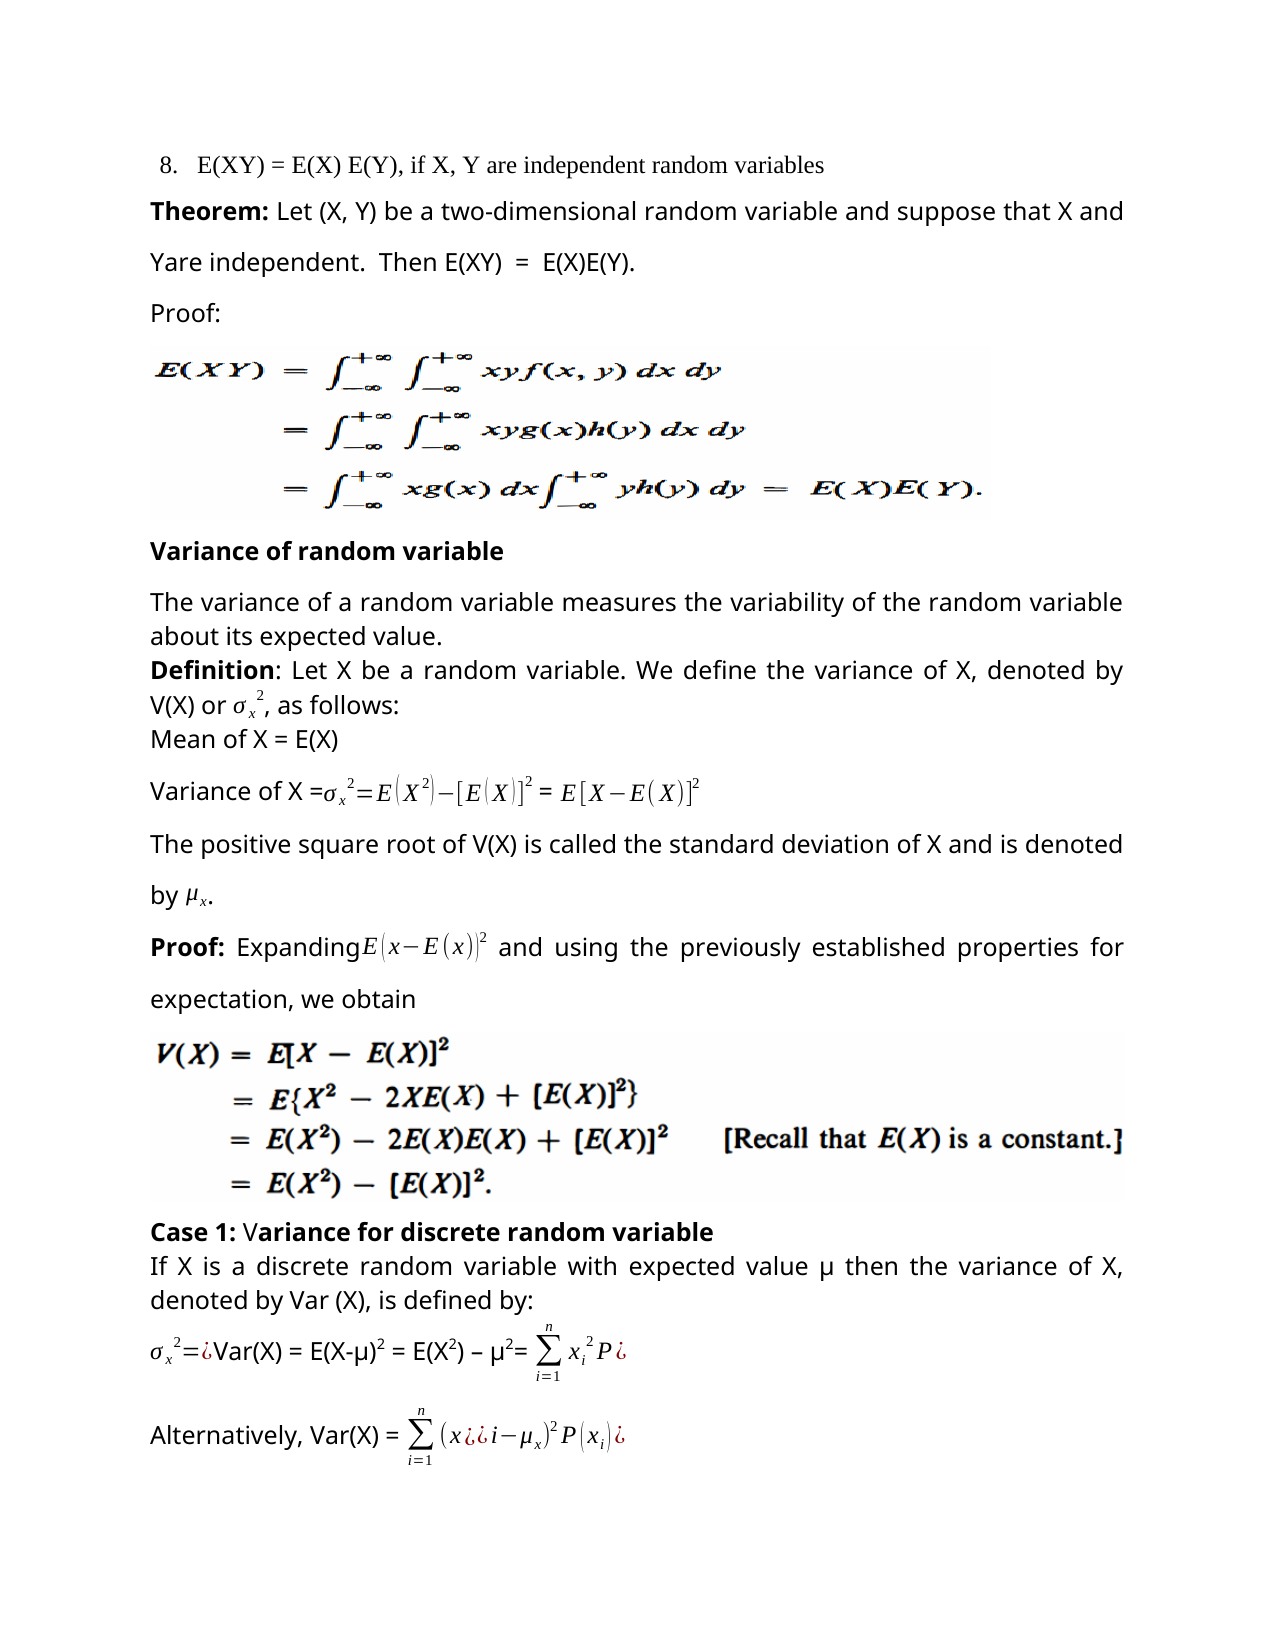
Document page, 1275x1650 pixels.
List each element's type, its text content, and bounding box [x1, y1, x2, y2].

picture [150, 1032, 1125, 1201]
text Variance of X = = [150, 773, 1125, 809]
text Mean of X = E(X) [150, 722, 1125, 756]
text If X is a discrete random variable with expected value μ then the variance of X, denoted by Var (X), is defined by: [150, 1249, 1125, 1317]
text Proof: [150, 295, 1125, 329]
list E(XY) = E(X) E(Y), if X, Y are independent random variables [159, 150, 1125, 179]
text Case 1: Variance for discrete random variable [150, 1215, 1125, 1249]
text Var(X) = E(X-μ)2 = E(X2) – μ2= [150, 1317, 1125, 1384]
text Alternatively, Var(X) = [150, 1401, 1125, 1469]
text Theorem: Let (X, Y) be a two-dimensional random variable and suppose that X and Yare independent. Then E(XY) = E(X)E(Y). [150, 193, 1125, 278]
text Definition: Let X be a random variable. We define the variance of X, denoted by V(X) or , as follows: [150, 653, 1125, 722]
text Proof: Expanding and using the previously established properties for expectation, we obtain [150, 928, 1125, 1015]
picture [150, 346, 991, 520]
text The variance of a random variable measures the variability of the random variable about its expected value. [150, 585, 1125, 653]
text Variance of random variable [150, 534, 1125, 568]
text The positive square root of V(X) is called the standard deviation of X and is denoted by . [150, 826, 1125, 911]
